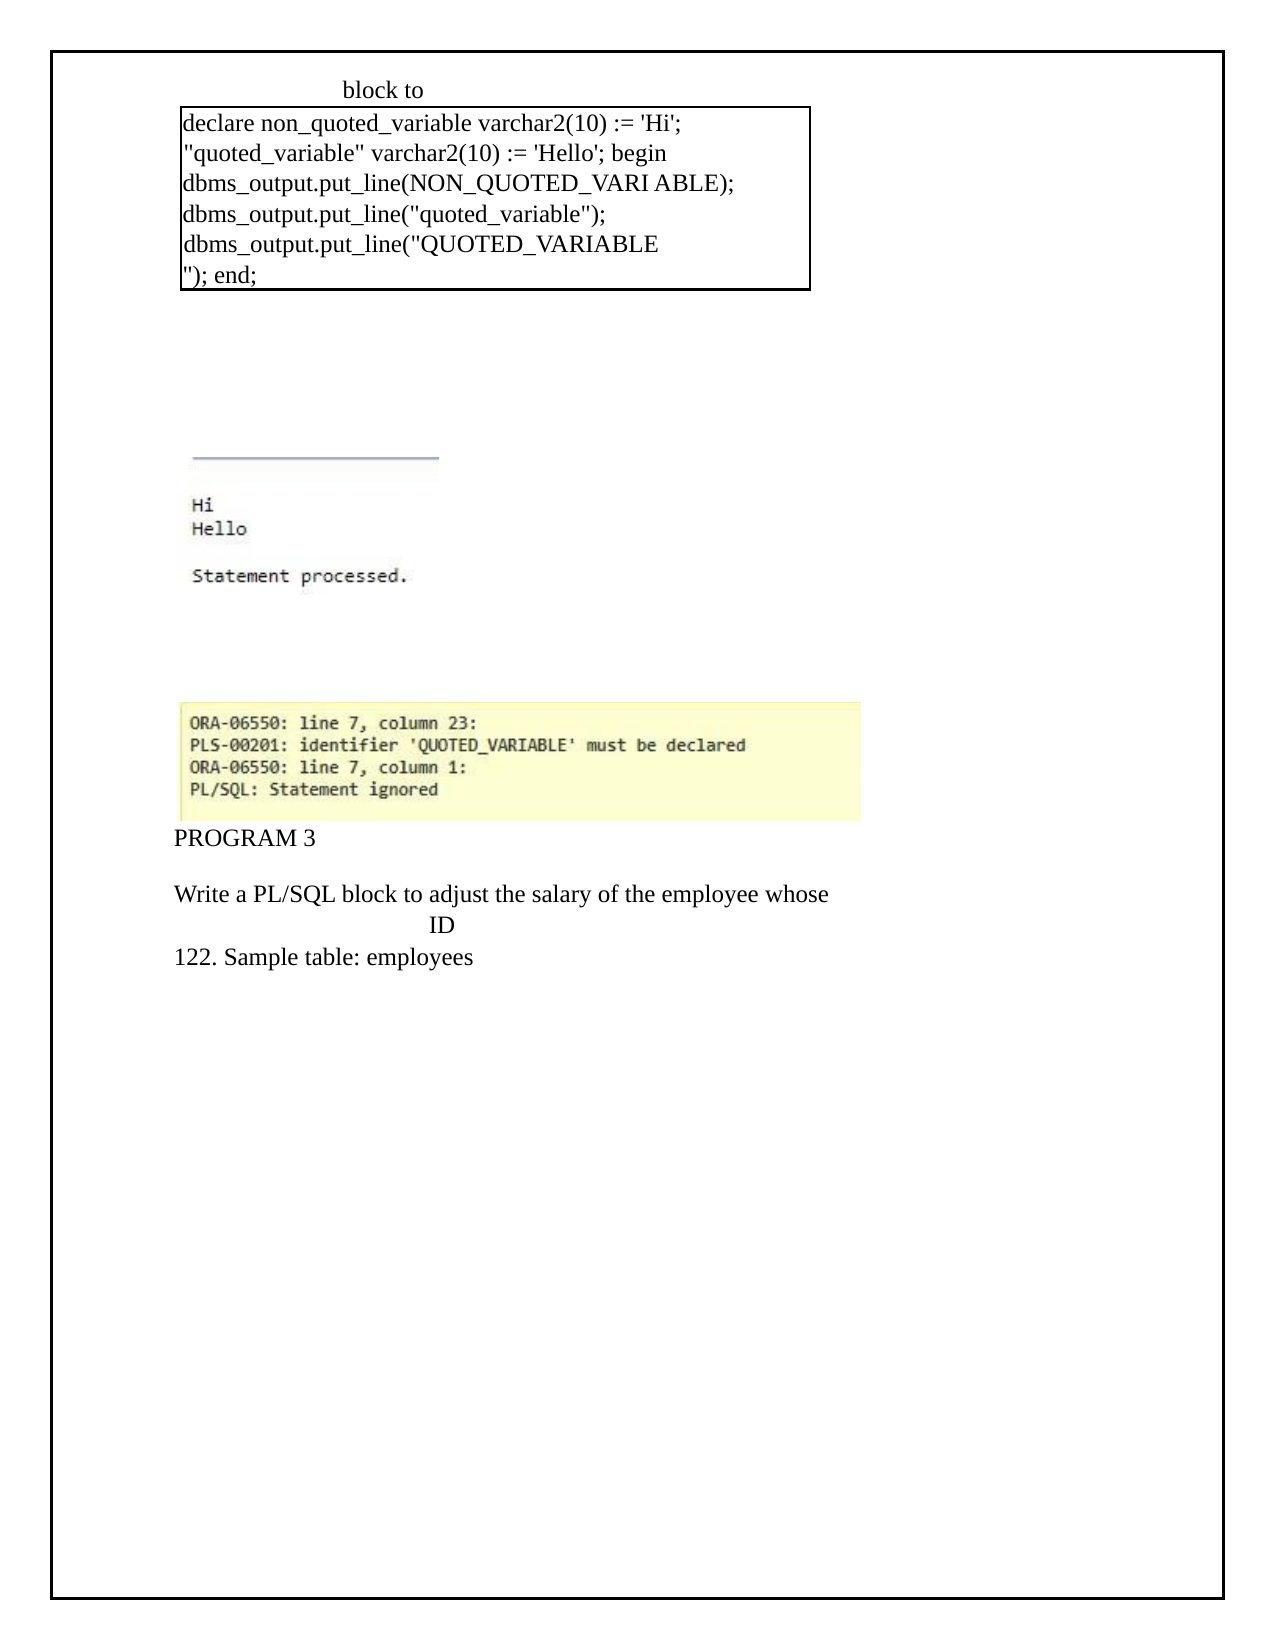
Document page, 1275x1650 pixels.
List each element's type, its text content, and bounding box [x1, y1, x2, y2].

text dbms_output.put_line(NON_QUOTED_VARI ABLE); [182, 166, 809, 197]
text declare non_quoted_variable varchar2(10) := 'Hi'; "quoted_variable" varchar2(10) := 'Hello'; begin [182, 108, 809, 166]
text "); end; [182, 258, 809, 288]
text dbms_output.put_line("quoted_variable"); dbms_output.put_line("QUOTED_VARIABLE [182, 197, 809, 258]
text Write a PL/SQL block to adjust the salary of the employee whose ID [173, 879, 861, 939]
text PROGRAM 3 [173, 823, 1092, 852]
text 122. Sample table: employees [173, 942, 1092, 971]
picture [176, 457, 439, 609]
picture [176, 702, 861, 821]
